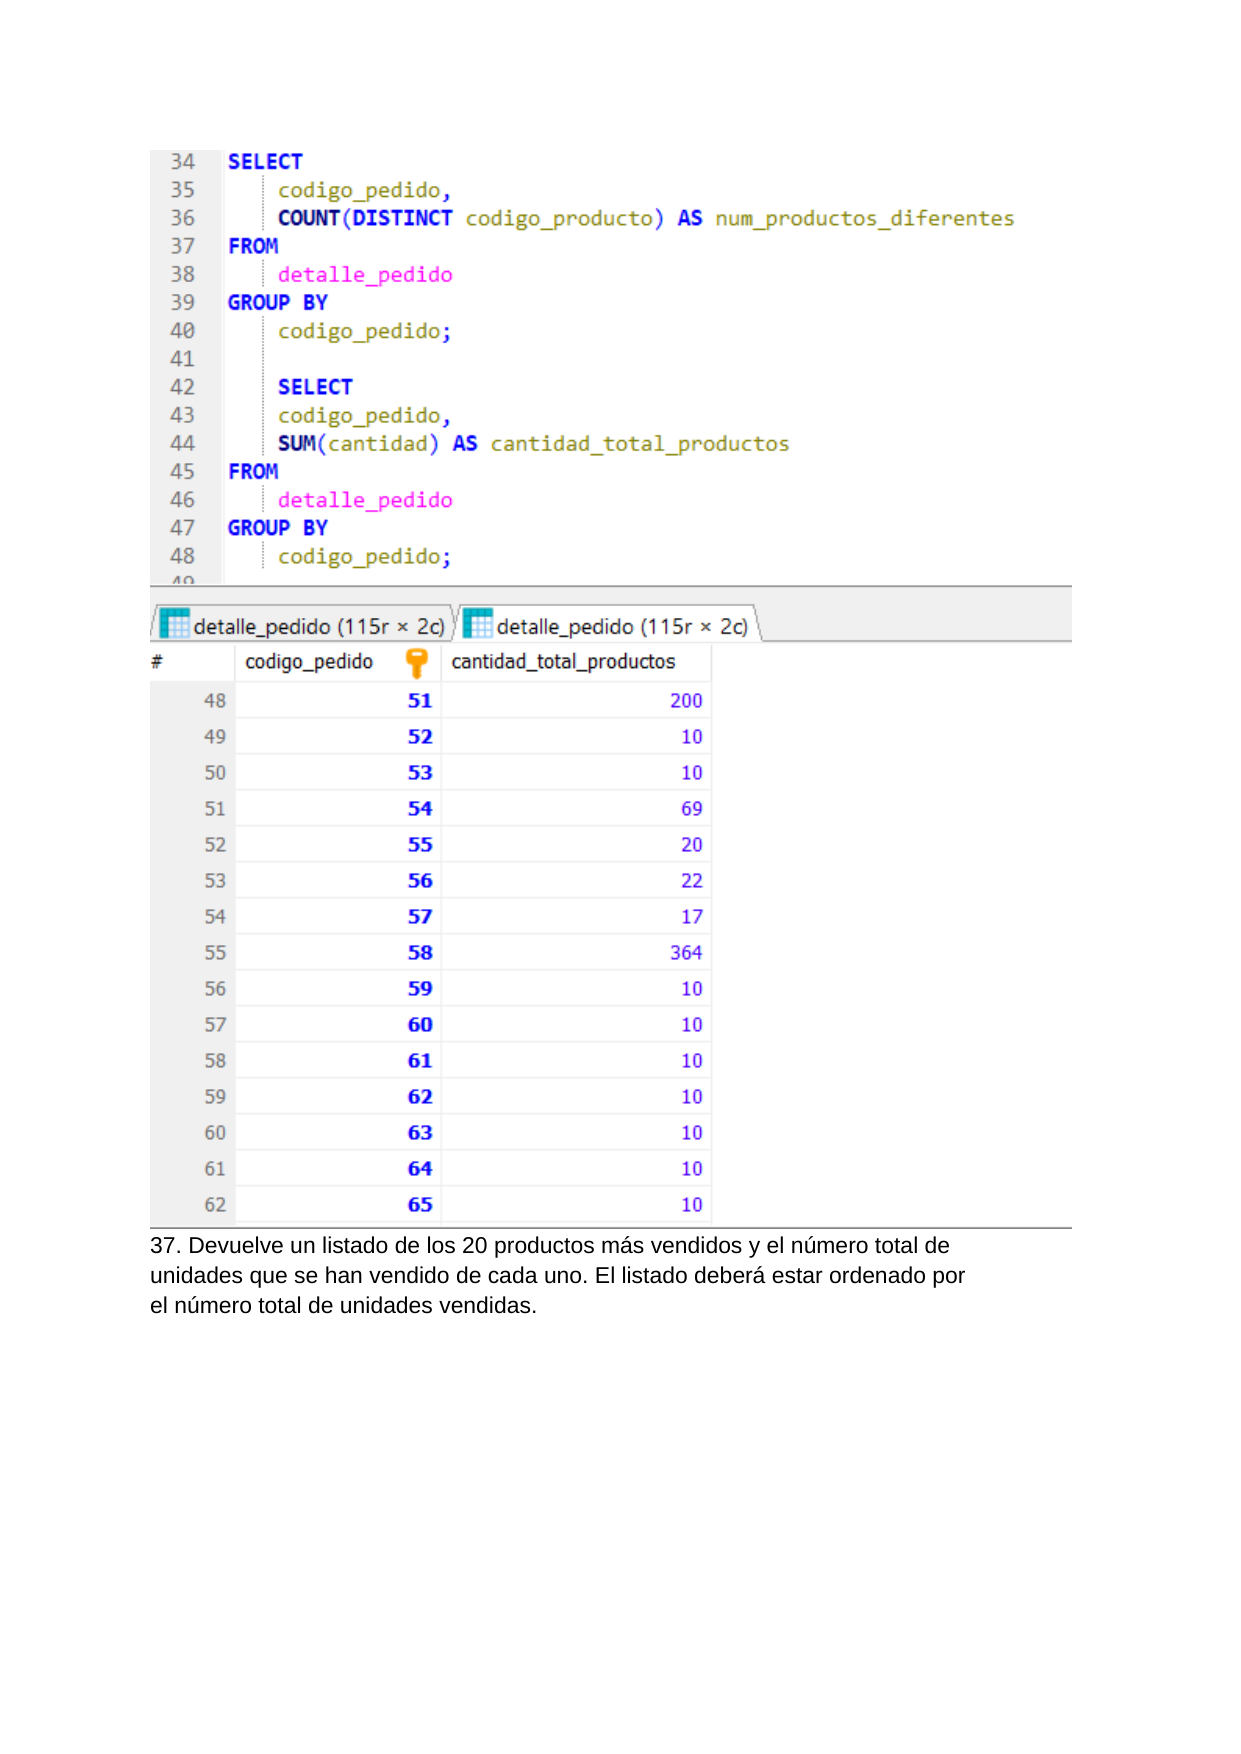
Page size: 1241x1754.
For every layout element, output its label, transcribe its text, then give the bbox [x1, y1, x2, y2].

text 37. Devuelve un listado de los 20 productos más vendidos y el número total de [150, 1232, 1090, 1258]
picture [150, 150, 1072, 1229]
text unidades que se han vendido de cada uno. El listado deberá estar ordenado por [150, 1262, 1090, 1288]
text el número total de unidades vendidas. [150, 1292, 1090, 1319]
